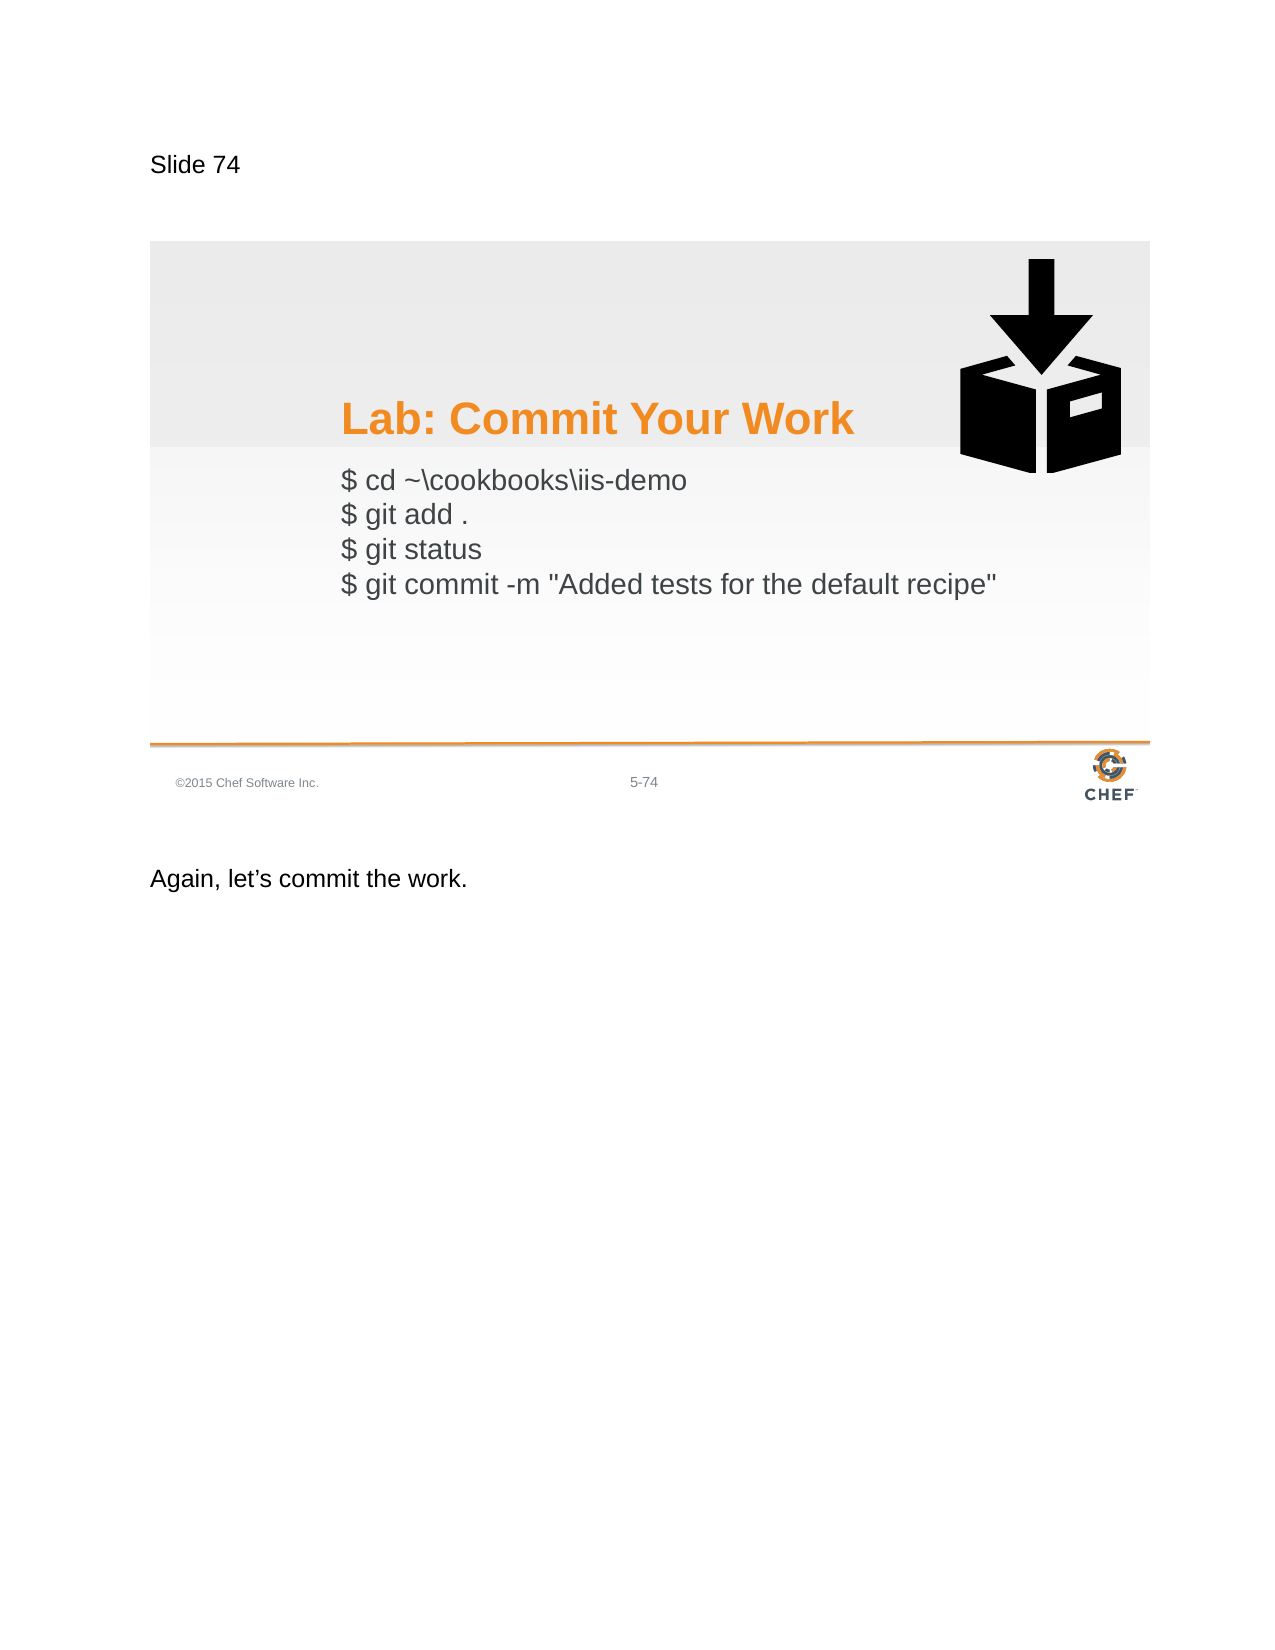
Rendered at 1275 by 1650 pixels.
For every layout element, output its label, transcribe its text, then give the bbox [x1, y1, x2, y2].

text Again, let’s commit the work. [150, 864, 1125, 893]
text Slide 74 [150, 150, 1125, 179]
